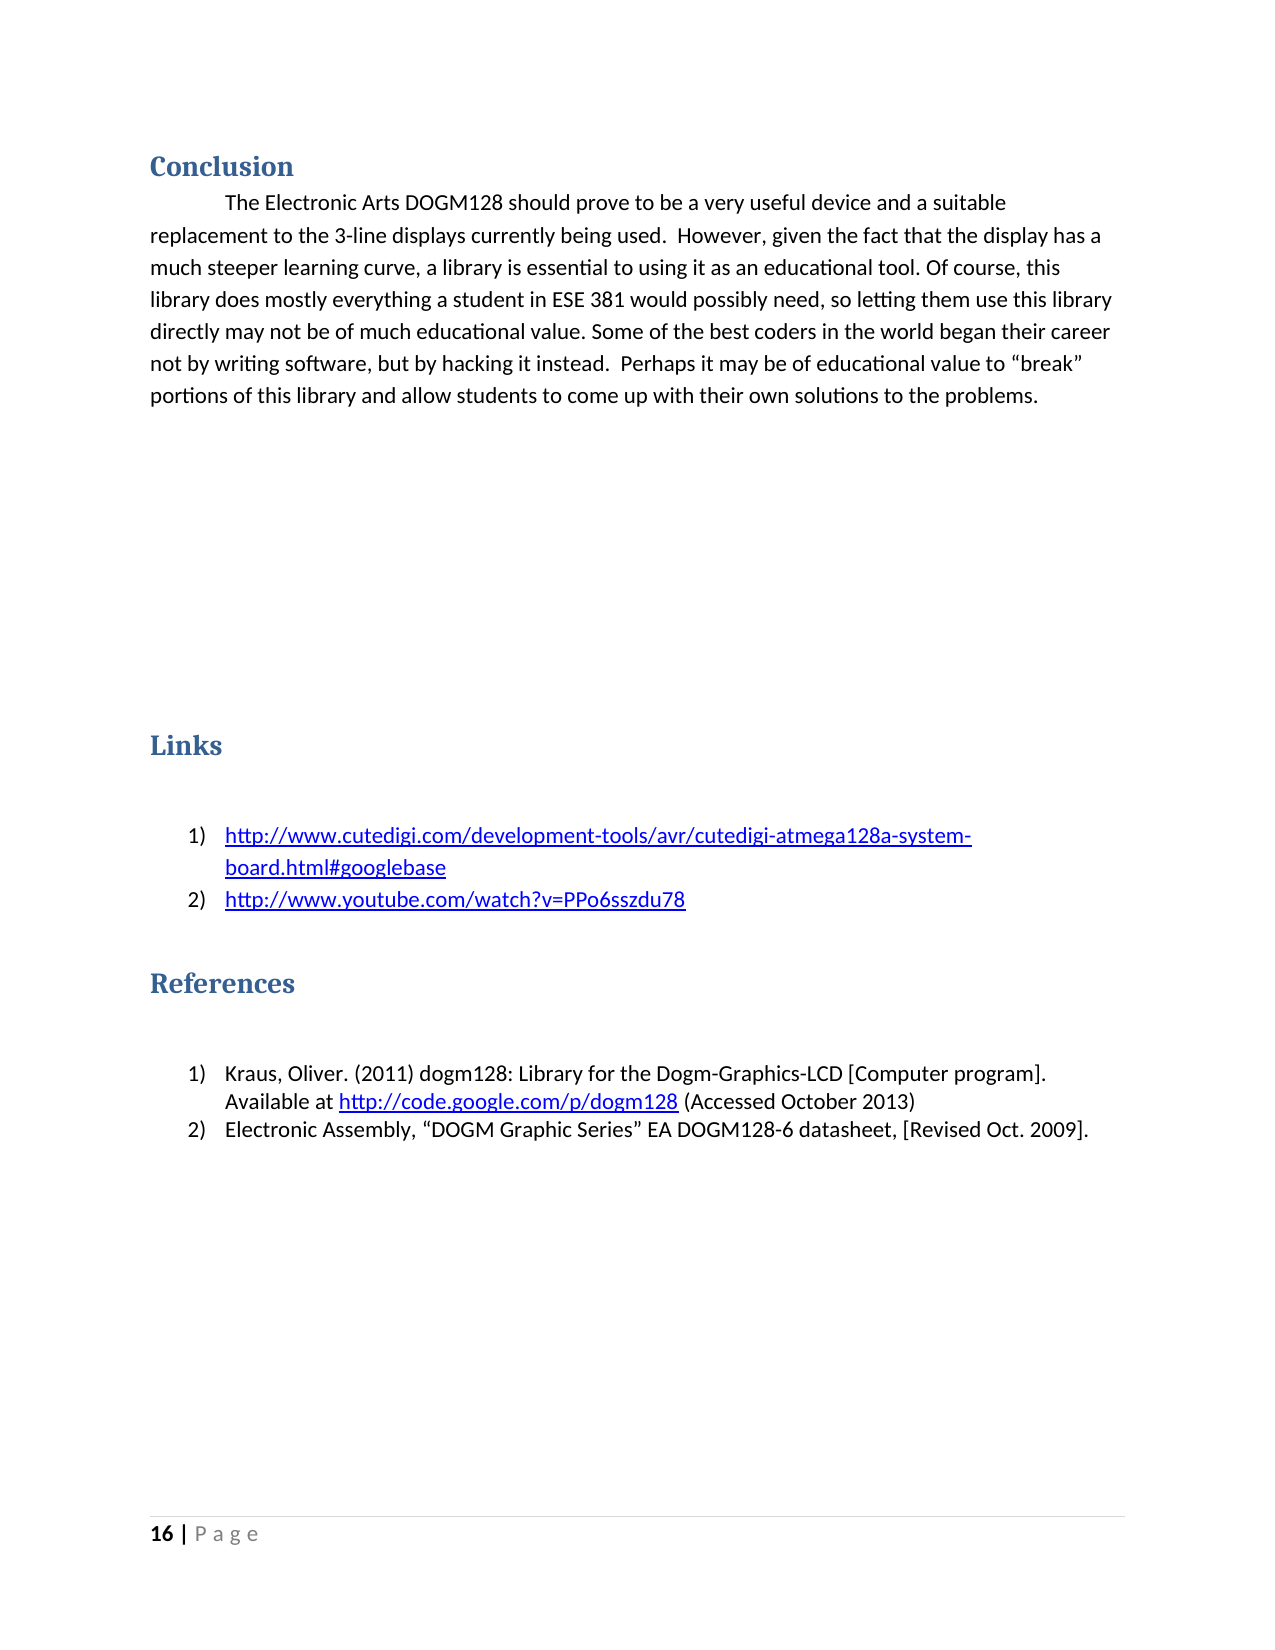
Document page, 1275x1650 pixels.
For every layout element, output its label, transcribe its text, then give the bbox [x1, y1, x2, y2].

list Kraus, Oliver. (2011) dogm128: Library for the Dogm-Graphics-LCD [Computer program]. Available at http://code.google.com/p/dogm128 (Accessed October 2013) [187, 1059, 1125, 1115]
subtitle Conclusion [150, 150, 1125, 183]
subtitle References [150, 968, 1125, 1001]
subtitle Links [150, 729, 1125, 763]
list http://www.cutedigi.com/development-tools/avr/cutedigi-atmega128a-system-board.html#googlebase [187, 821, 1125, 881]
text The Electronic Arts DOGM128 should prove to be a very useful device and a suitable replacement to the 3-line displays currently being used. However, given the fact that the display has a much steeper learning curve, a library is essential to using it as an educational tool. Of course, this library does mostly everything a student in ESE 381 would possibly need, so letting them use this library directly may not be of much educational value. Some of the best coders in the world began their career not by writing software, but by hacking it instead. Perhaps it may be of educational value to “break” portions of this library and allow students to come up with their own solutions to the problems. [150, 188, 1125, 410]
list http://www.youtube.com/watch?v=PPo6sszdu78 [187, 885, 1125, 913]
list Electronic Assembly, “DOGM Graphic Series” EA DOGM128-6 datasheet, [Revised Oct. 2009]. [187, 1115, 1125, 1143]
